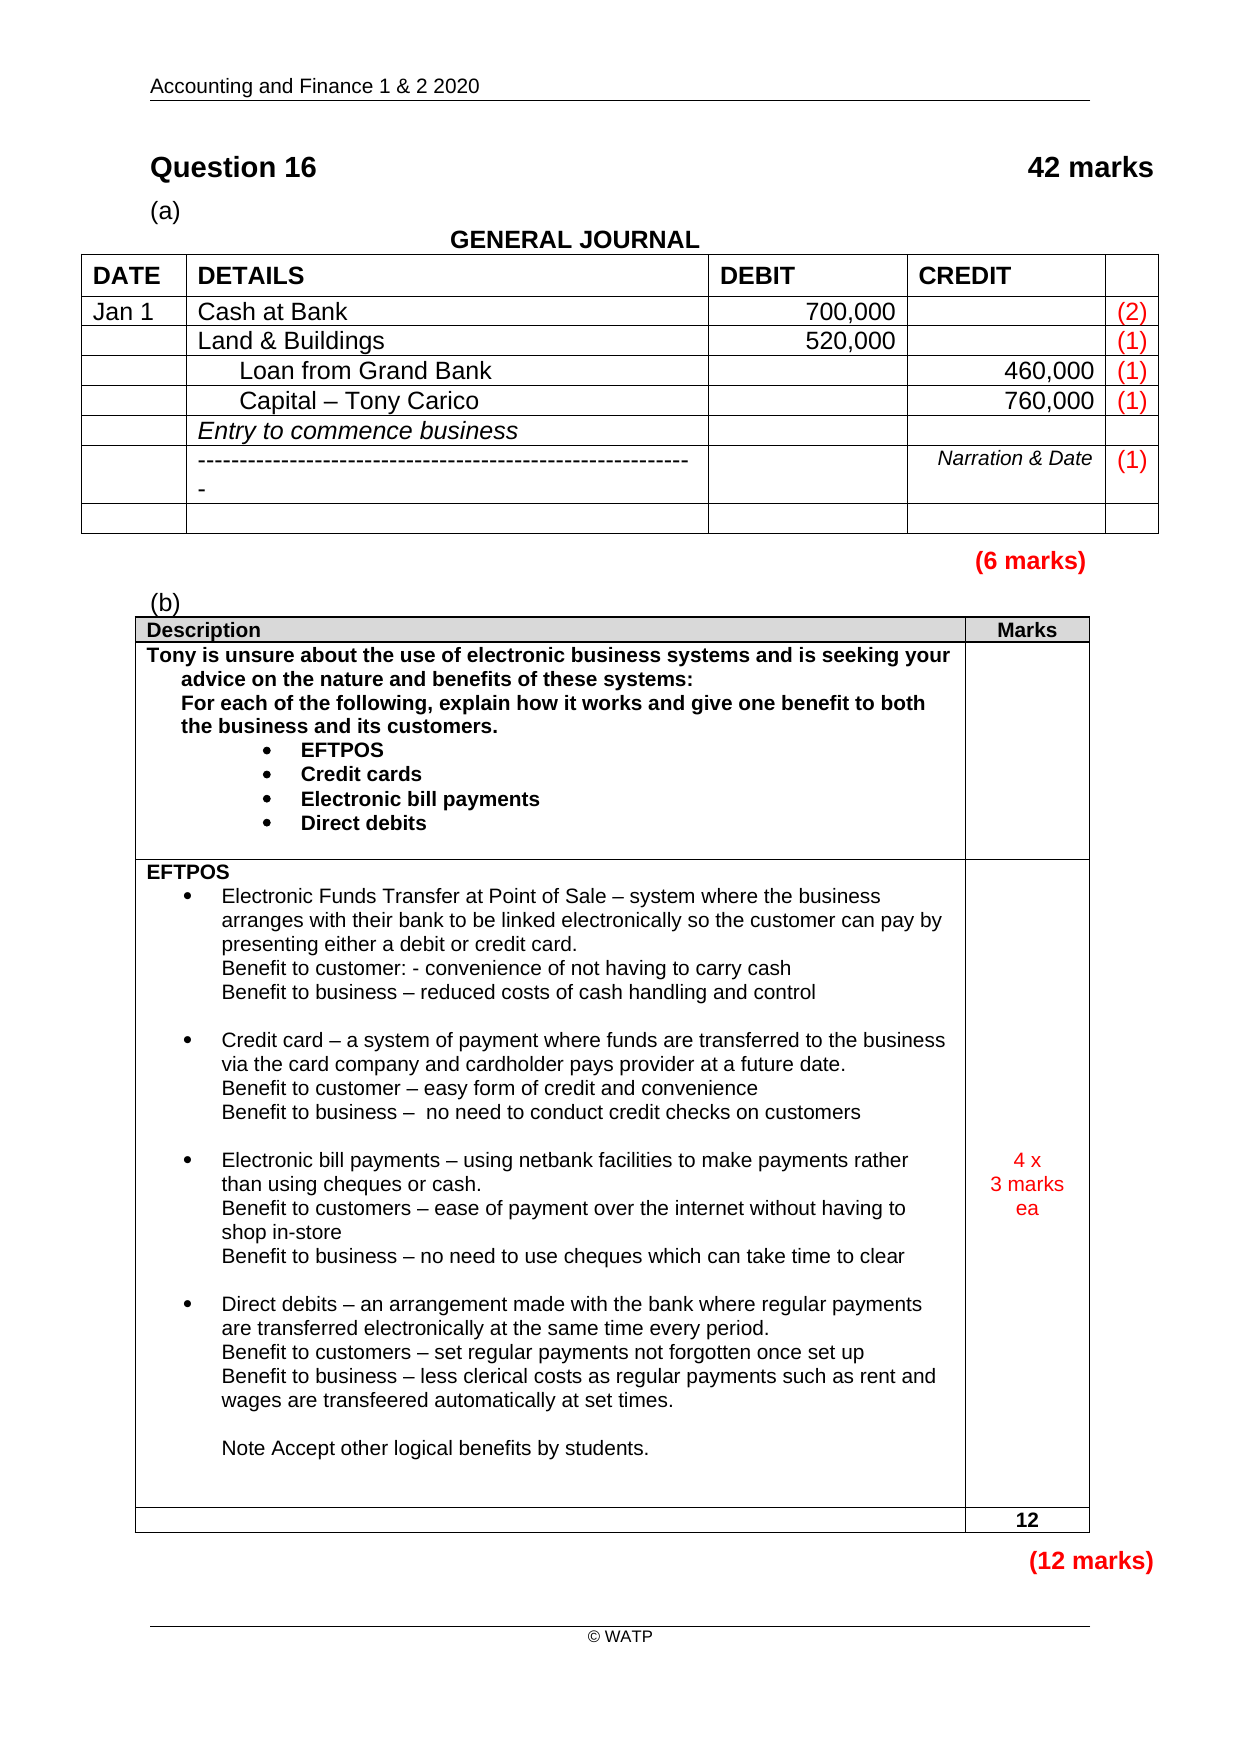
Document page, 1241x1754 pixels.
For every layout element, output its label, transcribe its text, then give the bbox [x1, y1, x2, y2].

table_header CREDIT [908, 255, 1105, 296]
table_cell [1106, 504, 1158, 533]
table_cell Land & Buildings [187, 326, 708, 355]
table_cell [966, 643, 1089, 859]
table_cell [908, 326, 1105, 355]
table_cell [908, 504, 1105, 533]
table_cell [709, 386, 907, 415]
table_cell [82, 504, 186, 533]
table_cell 760,000 [908, 386, 1105, 415]
table_cell [136, 1508, 965, 1532]
text (6 marks) [150, 546, 1090, 575]
table_cell Narration & Date [908, 446, 1105, 503]
text GENERAL JOURNAL [375, 225, 1090, 253]
table_cell 700,000 [709, 297, 907, 325]
table_cell (1) [1106, 446, 1158, 503]
table_cell Loan from Grand Bank [187, 356, 708, 385]
table_cell [709, 446, 907, 503]
text (a) [150, 196, 1090, 225]
table_cell ------------------------------------------------------------ [187, 446, 708, 503]
table_cell 460,000 [908, 356, 1105, 385]
text Question 16 42 marks [150, 150, 1090, 183]
table_cell [187, 504, 708, 533]
table_header Marks [966, 618, 1089, 641]
table_cell 12 [966, 1508, 1089, 1532]
table_header [1106, 255, 1158, 296]
table_cell [82, 356, 186, 385]
table_cell [82, 386, 186, 415]
table_cell (1) [1106, 326, 1158, 355]
table_cell Cash at Bank [187, 297, 708, 325]
table_cell [908, 297, 1105, 325]
table_cell Tony is unsure about the use of electronic business systems and is seeking your advice on the nature and benefits of these systems: For each of the following, explain how it works and give one benefit to both the business and its customers. EFTPOS Credit cards Electronic bill payments Direct debits [136, 643, 965, 859]
table_cell (1) [1106, 356, 1158, 385]
table_cell (1) [1106, 386, 1158, 415]
table_cell Entry to commence business [187, 416, 708, 444]
table_cell [1106, 416, 1158, 444]
table_cell 520,000 [709, 326, 907, 355]
table_cell [82, 446, 186, 503]
table_cell EFTPOS Electronic Funds Transfer at Point of Sale – system where the business arranges with their bank to be linked electronically so the customer can pay by presenting either a debit or credit card. Benefit to customer: - convenience of not having to carry cash Benefit to business – reduced costs of cash handling and control Credit card – a system of payment where funds are transferred to the business via the card company and cardholder pays provider at a future date. Benefit to customer – easy form of credit and convenience Benefit to business – no need to conduct credit checks on customers Electronic bill payments – using netbank facilities to make payments rather than using cheques or cash. Benefit to customers – ease of payment over the internet without having to shop in-store Benefit to business – no need to use cheques which can take time to clear Direct debits – an arrangement made with the bank where regular payments are transferred electronically at the same time every period. Benefit to customers – set regular payments not forgotten once set up Benefit to business – less clerical costs as regular payments such as rent and wages are transfeered automatically at set times. Note Accept other logical benefits by students. [136, 860, 965, 1507]
table_cell Capital – Tony Carico [187, 386, 708, 415]
table_cell [709, 504, 907, 533]
table_cell [709, 356, 907, 385]
table_cell [908, 416, 1105, 444]
table_cell Jan 1 [82, 297, 186, 325]
table_cell [709, 416, 907, 444]
table_header DETAILS [187, 255, 708, 296]
text (12 marks) [150, 1546, 1090, 1574]
table_cell (2) [1106, 297, 1158, 325]
table_cell [82, 326, 186, 355]
table_header DATE [82, 255, 186, 296]
table_header Description [136, 618, 965, 641]
text (b) [150, 588, 1090, 616]
table_header DEBIT [709, 255, 907, 296]
table_cell 4 x 3 marks ea [966, 860, 1089, 1507]
table_cell [82, 416, 186, 444]
